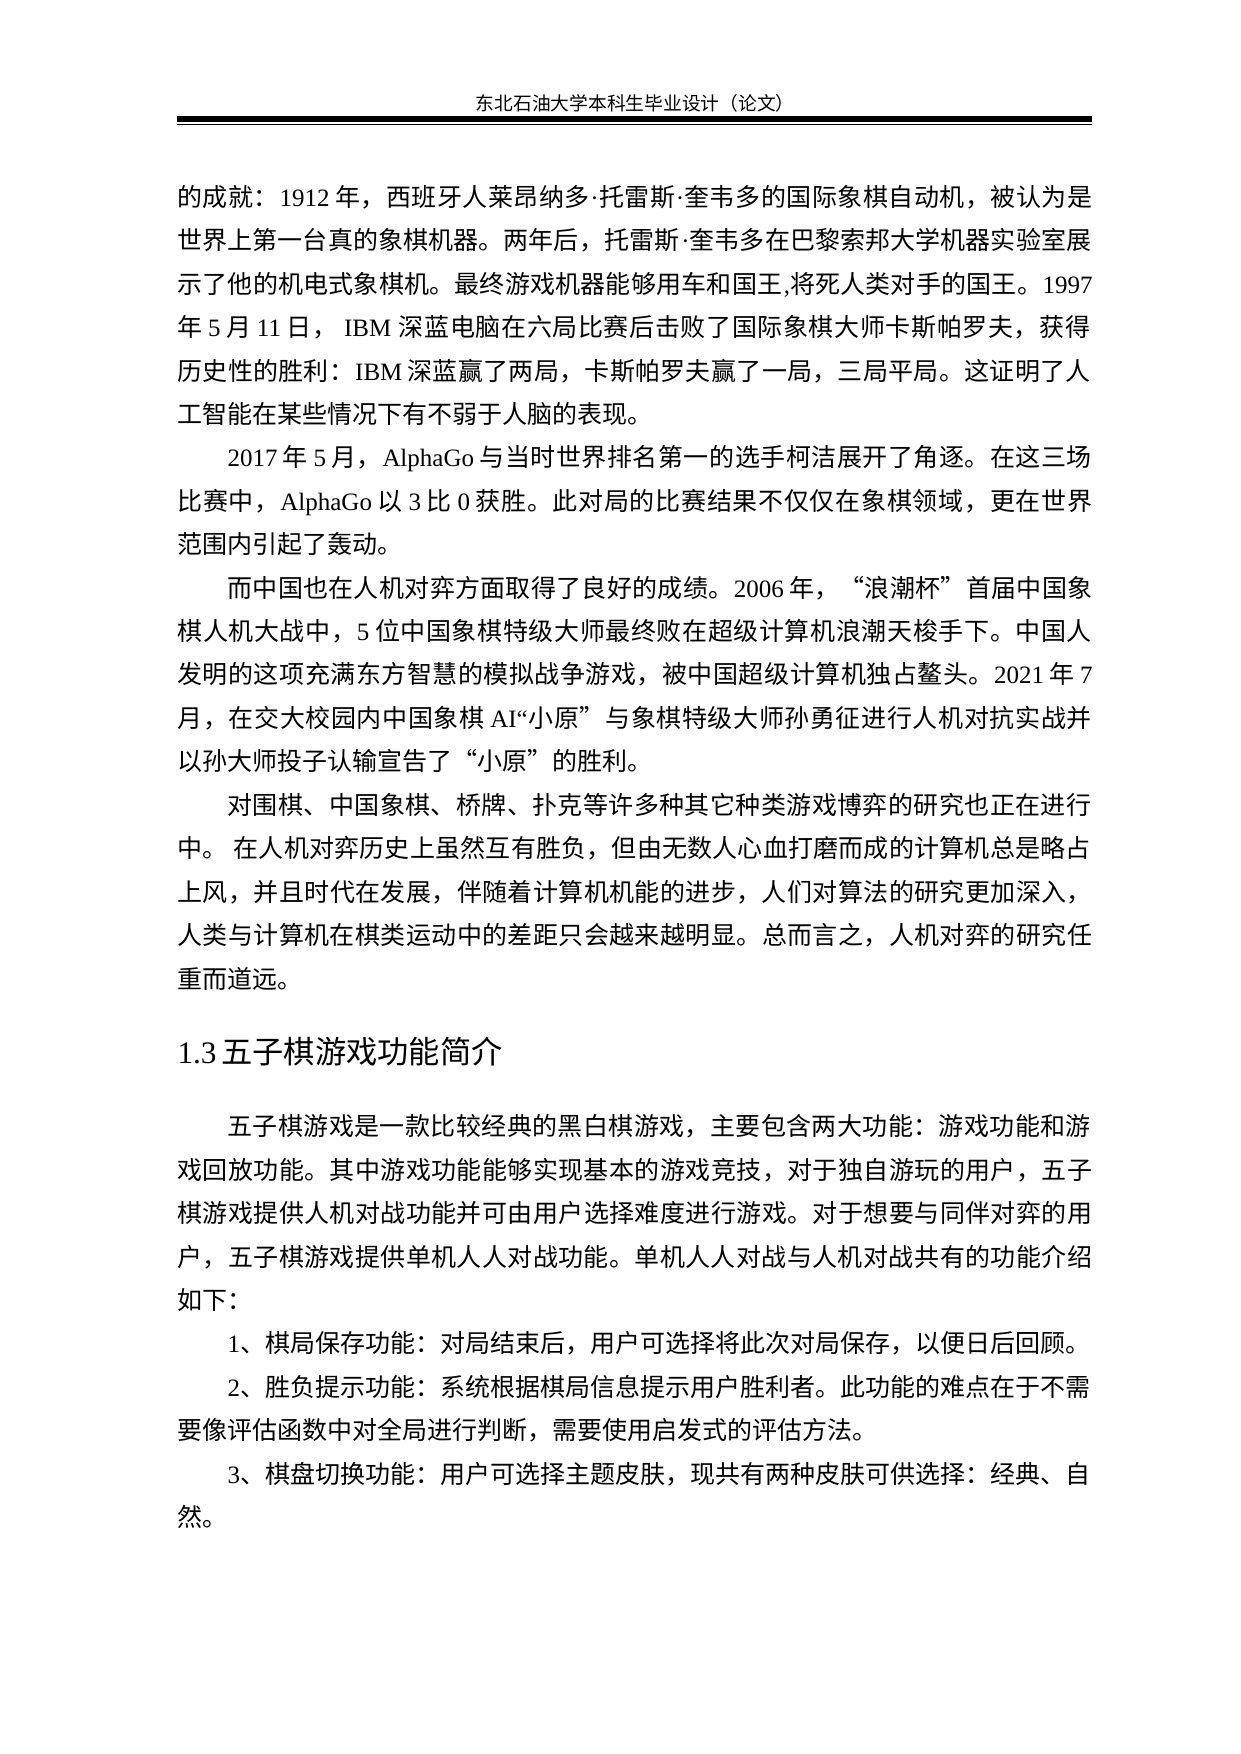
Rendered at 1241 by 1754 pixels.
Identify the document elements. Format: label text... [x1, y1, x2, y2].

text 1、棋局保存功能：对局结束后，用户可选择将此次对局保存，以便日后回顾。 [177, 1324, 1092, 1360]
text 2、胜负提示功能：系统根据棋局信息提示用户胜利者。此功能的难点在于不需要像评估函数中对全局进行判断，需要使用启发式的评估方法。 [177, 1367, 1092, 1447]
text 2017年5月，AlphaGo与当时世界排名第一的选手柯洁展开了角逐。在这三场比赛中，AlphaGo以3比0获胜。此对局的比赛结果不仅仅在象棋领域，更在世界范围内引起了轰动。 [177, 438, 1092, 561]
subtitle 五子棋游戏功能简介 [177, 1027, 1092, 1073]
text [177, 177, 1092, 431]
text 而中国也在人机对弈方面取得了良好的成绩。2006年，“浪潮杯”首届中国象棋人机大战中，5位中国象棋特级大师最终败在超级计算机浪潮天梭手下。中国人发明的这项充满东方智慧的模拟战争游戏，被中国超级计算机独占鳌头。2021年7月，在交大校园内中国象棋AI“小原”与象棋特级大师孙勇征进行人机对抗实战并以孙大师投子认输宣告了“小原”的胜利。 [177, 568, 1092, 778]
text 五子棋游戏是一款比较经典的黑白棋游戏，主要包含两大功能：游戏功能和游戏回放功能。其中游戏功能能够实现基本的游戏竞技，对于独自游玩的用户，五子棋游戏提供人机对战功能并可由用户选择难度进行游戏。对于想要与同伴对弈的用户，五子棋游戏提供单机人人对战功能。单机人人对战与人机对战共有的功能介绍如下： [177, 1107, 1092, 1317]
text 对围棋、中国象棋、桥牌、扑克等许多种其它种类游戏博弈的研究也正在进行中。 在人机对弈历史上虽然互有胜负，但由无数人心血打磨而成的计算机总是略占上风，并且时代在发展，伴随着计算机机能的进步，人们对算法的研究更加深入，人类与计算机在棋类运动中的差距只会越来越明显。总而言之，人机对弈的研究任重而道远。 [177, 785, 1092, 995]
text 3、棋盘切换功能：用户可选择主题皮肤，现共有两种皮肤可供选择：经典、自然。 [177, 1454, 1092, 1534]
